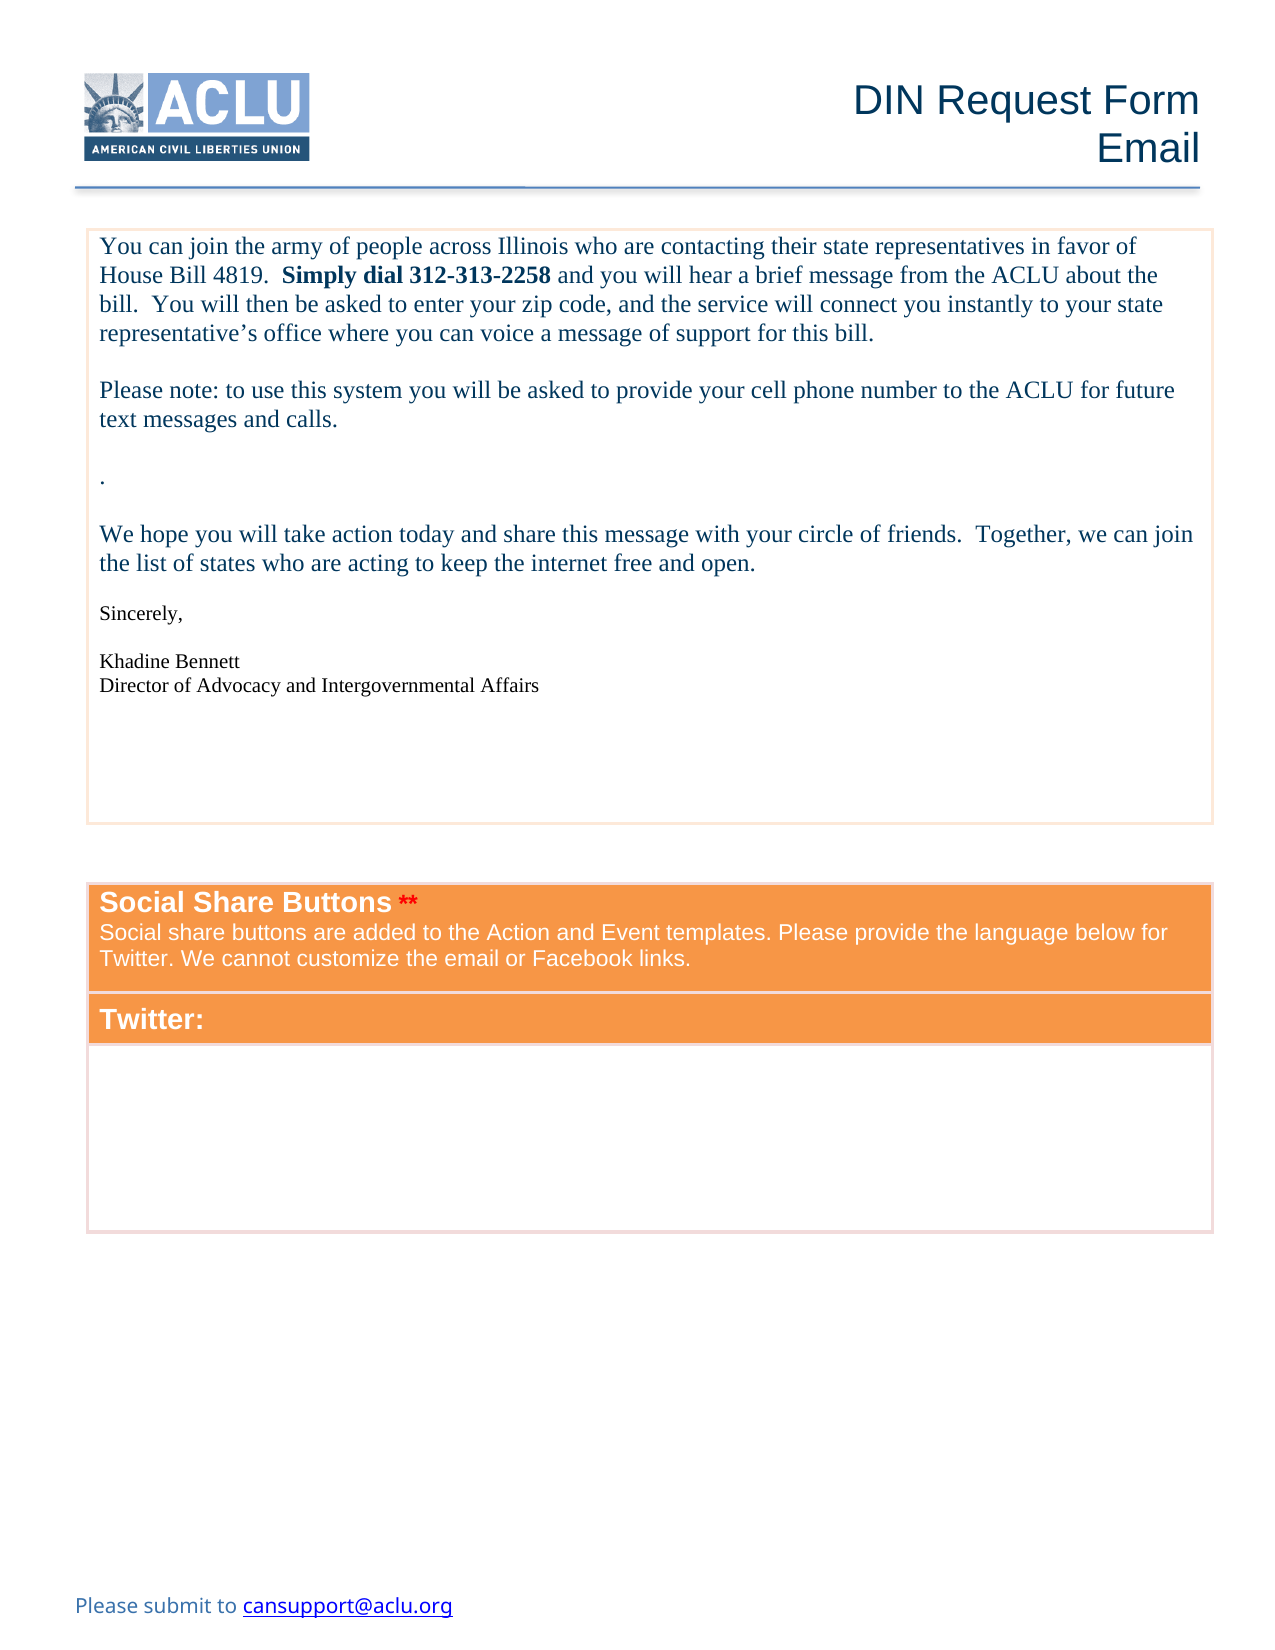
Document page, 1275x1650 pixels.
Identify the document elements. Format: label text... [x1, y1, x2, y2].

picture [84, 73, 310, 161]
table_cell Twitter: [89, 994, 1211, 1043]
table_cell [89, 1046, 1211, 1230]
table_header Social Share Buttons ** Social share buttons are added to the Action and Event templates. Please provide the language below for Twitter. We cannot customize the email or Facebook links. [89, 885, 1211, 991]
